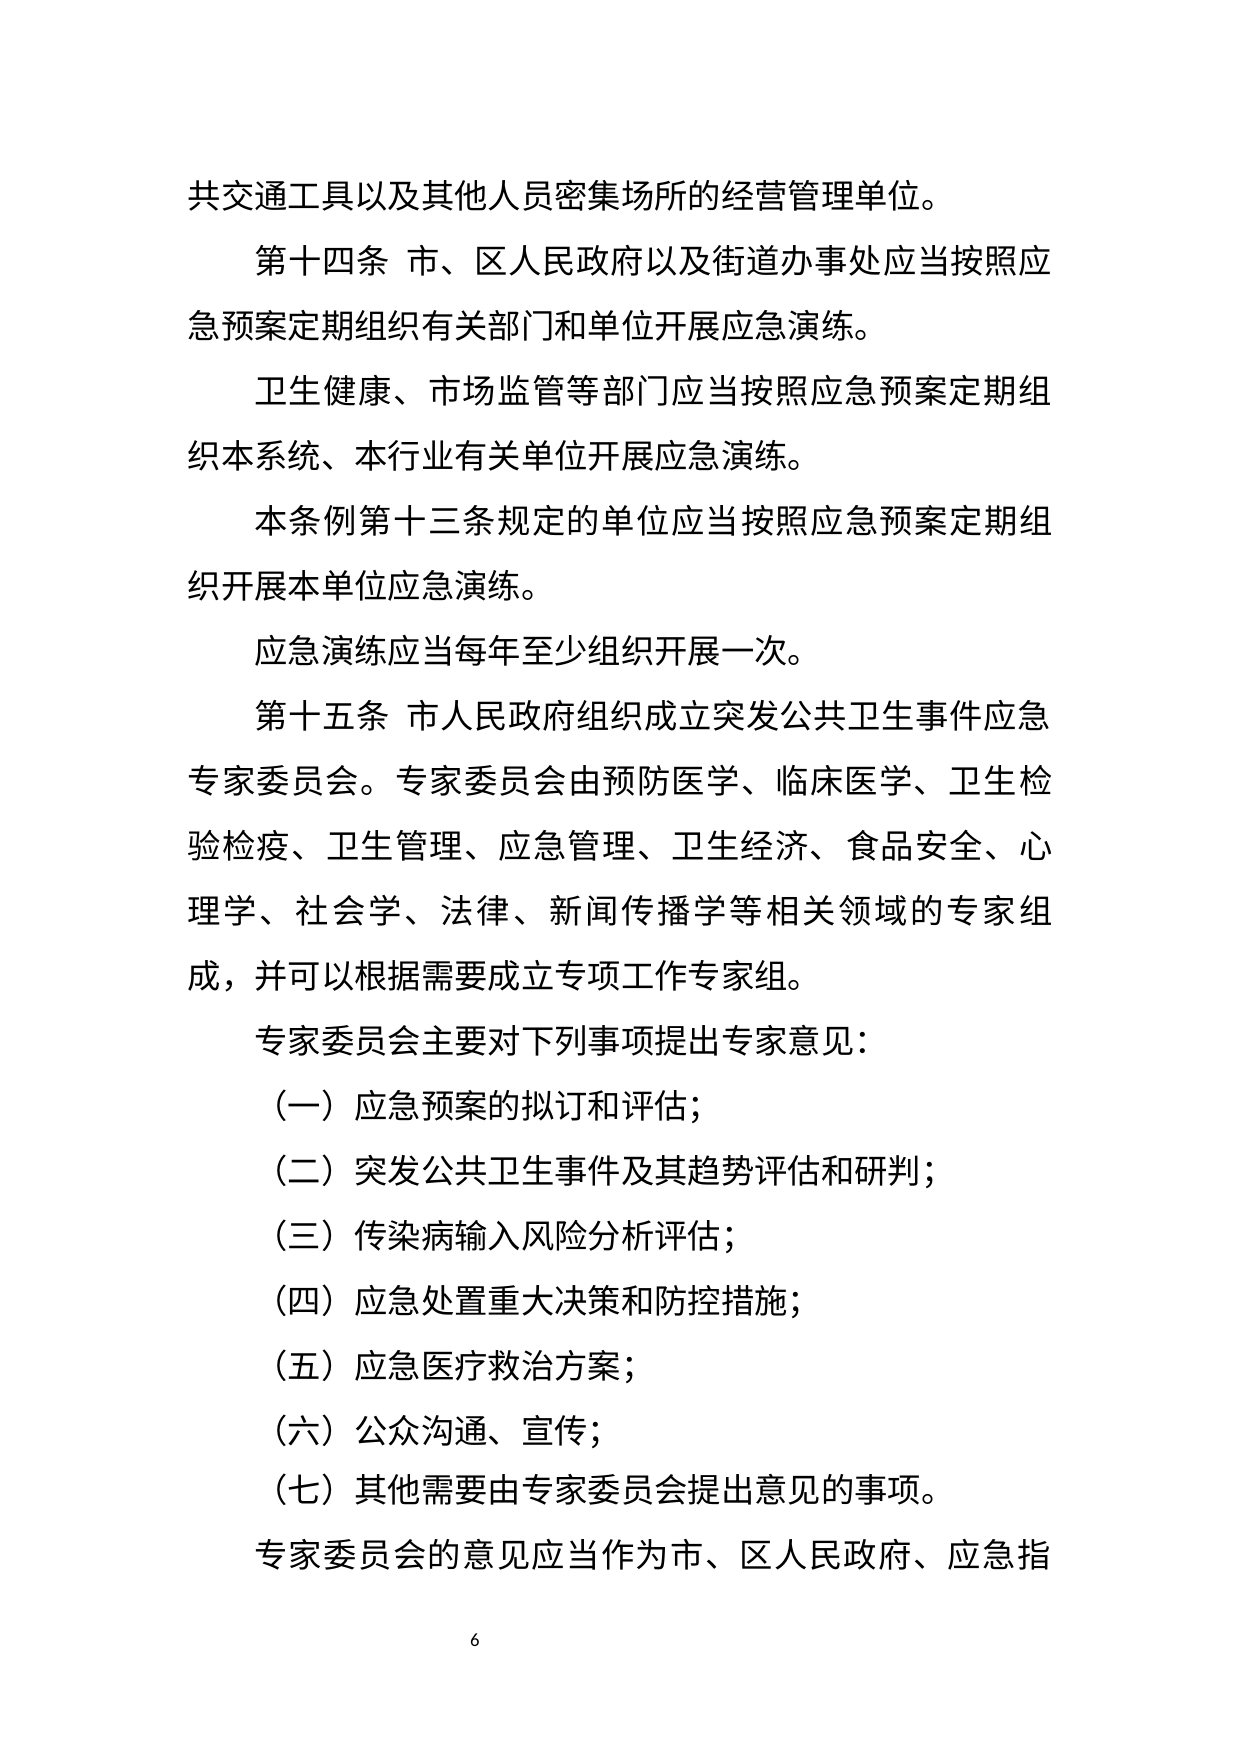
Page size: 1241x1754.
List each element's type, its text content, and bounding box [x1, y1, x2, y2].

text 第十五条 市人民政府组织成立突发公共卫生事件应急专家委员会。专家委员会由预防医学、临床医学、卫生检验检疫、卫生管理、应急管理、卫生经济、食品安全、心理学、社会学、法律、新闻传播学等相关领域的专家组成，并可以根据需要成立专项工作专家组。 [187, 682, 1053, 1007]
text （四）应急处置重大决策和防控措施； [187, 1267, 1053, 1332]
text 本条例第十三条规定的单位应当按照应急预案定期组织开展本单位应急演练。 [187, 487, 1053, 617]
text 卫生健康、市场监管等部门应当按照应急预案定期组织本系统、本行业有关单位开展应急演练。 [187, 357, 1053, 487]
text 专家委员会主要对下列事项提出专家意见： [187, 1007, 1053, 1072]
text （二）突发公共卫生事件及其趋势评估和研判； [187, 1137, 1053, 1202]
text （六）公众沟通、宣传； [187, 1397, 1053, 1455]
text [187, 1520, 1053, 1585]
text 应急演练应当每年至少组织开展一次。 [187, 617, 1053, 682]
text （三）传染病输入风险分析评估； [187, 1202, 1053, 1267]
text （五）应急医疗救治方案； [187, 1332, 1053, 1397]
text 第十四条 市、区人民政府以及街道办事处应当按照应急预案定期组织有关部门和单位开展应急演练。 [187, 227, 1053, 357]
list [187, 162, 1053, 227]
subtitle （七）其他需要由专家委员会提出意见的事项。 [187, 1455, 1053, 1520]
text （一）应急预案的拟订和评估； [187, 1072, 1053, 1137]
